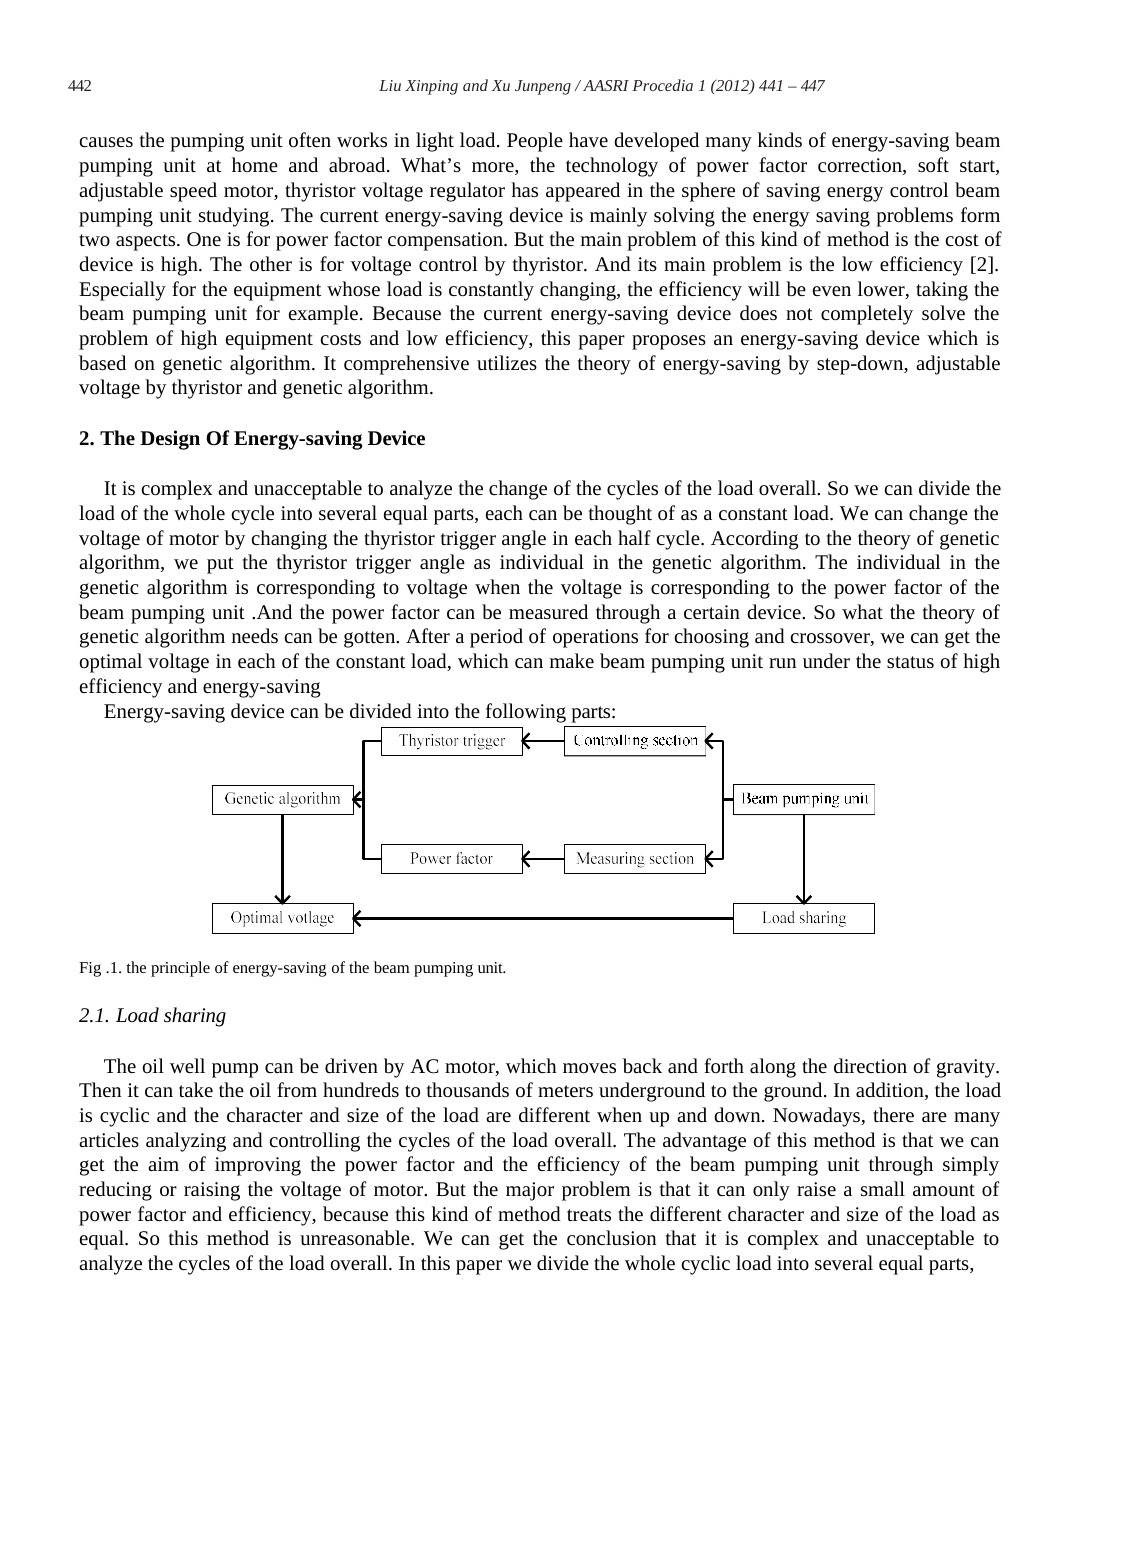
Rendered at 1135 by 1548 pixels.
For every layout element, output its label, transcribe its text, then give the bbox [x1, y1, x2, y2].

text causes the pumping unit often works in light load. People have developed many kinds of energy-saving beam pumping unit at home and abroad. What’s more, the technology of power factor correction, soft start, adjustable speed motor, thyristor voltage regulator has appeared in the sphere of saving energy control beam pumping unit studying. The current energy-saving device is mainly solving the energy saving problems form two aspects. One is for power factor compensation. But the main problem of this kind of method is the cost of device is high. The other is for voltage control by thyristor. And its main problem is the low efficiency [2]. Especially for the equipment whose load is constantly changing, the efficiency will be even lower, taking the beam pumping unit for example. Because the current energy-saving device does not completely solve the problem of high equipment costs and low efficiency, this paper proposes an energy-saving device which is based on genetic algorithm. It comprehensive utilizes the theory of energy-saving by step-down, adjustable voltage by thyristor and genetic algorithm. [79, 128, 1002, 399]
text Fig .1. the principle of energy-saving of the beam pumping unit. [79, 739, 1036, 977]
list Load sharing [79, 1003, 1036, 1027]
picture [399, 734, 505, 739]
text The oil well pump can be driven by AC motor, which moves back and forth along the direction of gravity. Then it can take the oil from hundreds to thousands of meters underground to the ground. In addition, the load is cyclic and the character and size of the load are different when up and down. Nowadays, there are many articles analyzing and controlling the cycles of the load overall. The advantage of this method is that we can get the aim of improving the power factor and the efficiency of the beam pumping unit through simply reducing or raising the voltage of motor. But the major problem is that it can only raise a small amount of power factor and efficiency, because this kind of method treats the different character and size of the load as equal. So this method is unreasonable. We can get the conclusion that it is complex and unacceptable to analyze the cycles of the load overall. In this paper we divide the whole cyclic load into several equal parts, [79, 1053, 1001, 1275]
text Energy-saving device can be divided into the following parts: [104, 699, 1036, 723]
picture [564, 726, 706, 739]
subtitle The Design Of Energy-saving Device [79, 426, 1036, 450]
text It is complex and unacceptable to analyze the change of the cycles of the load overall. So we can divide the load of the whole cycle into several equal parts, each can be thought of as a constant load. We can change the voltage of motor by changing the thyristor trigger angle in each half cycle. According to the theory of genetic algorithm, we put the thyristor trigger angle as individual in the genetic algorithm. The individual in the genetic algorithm is corresponding to voltage when the voltage is corresponding to the power factor of the beam pumping unit .And the power factor can be measured through a certain device. So what the theory of genetic algorithm needs can be gotten. After a period of operations for choosing and crossover, we can get the optimal voltage in each of the constant load, which can make beam pumping unit run under the status of high efficiency and energy-saving [79, 476, 1002, 698]
